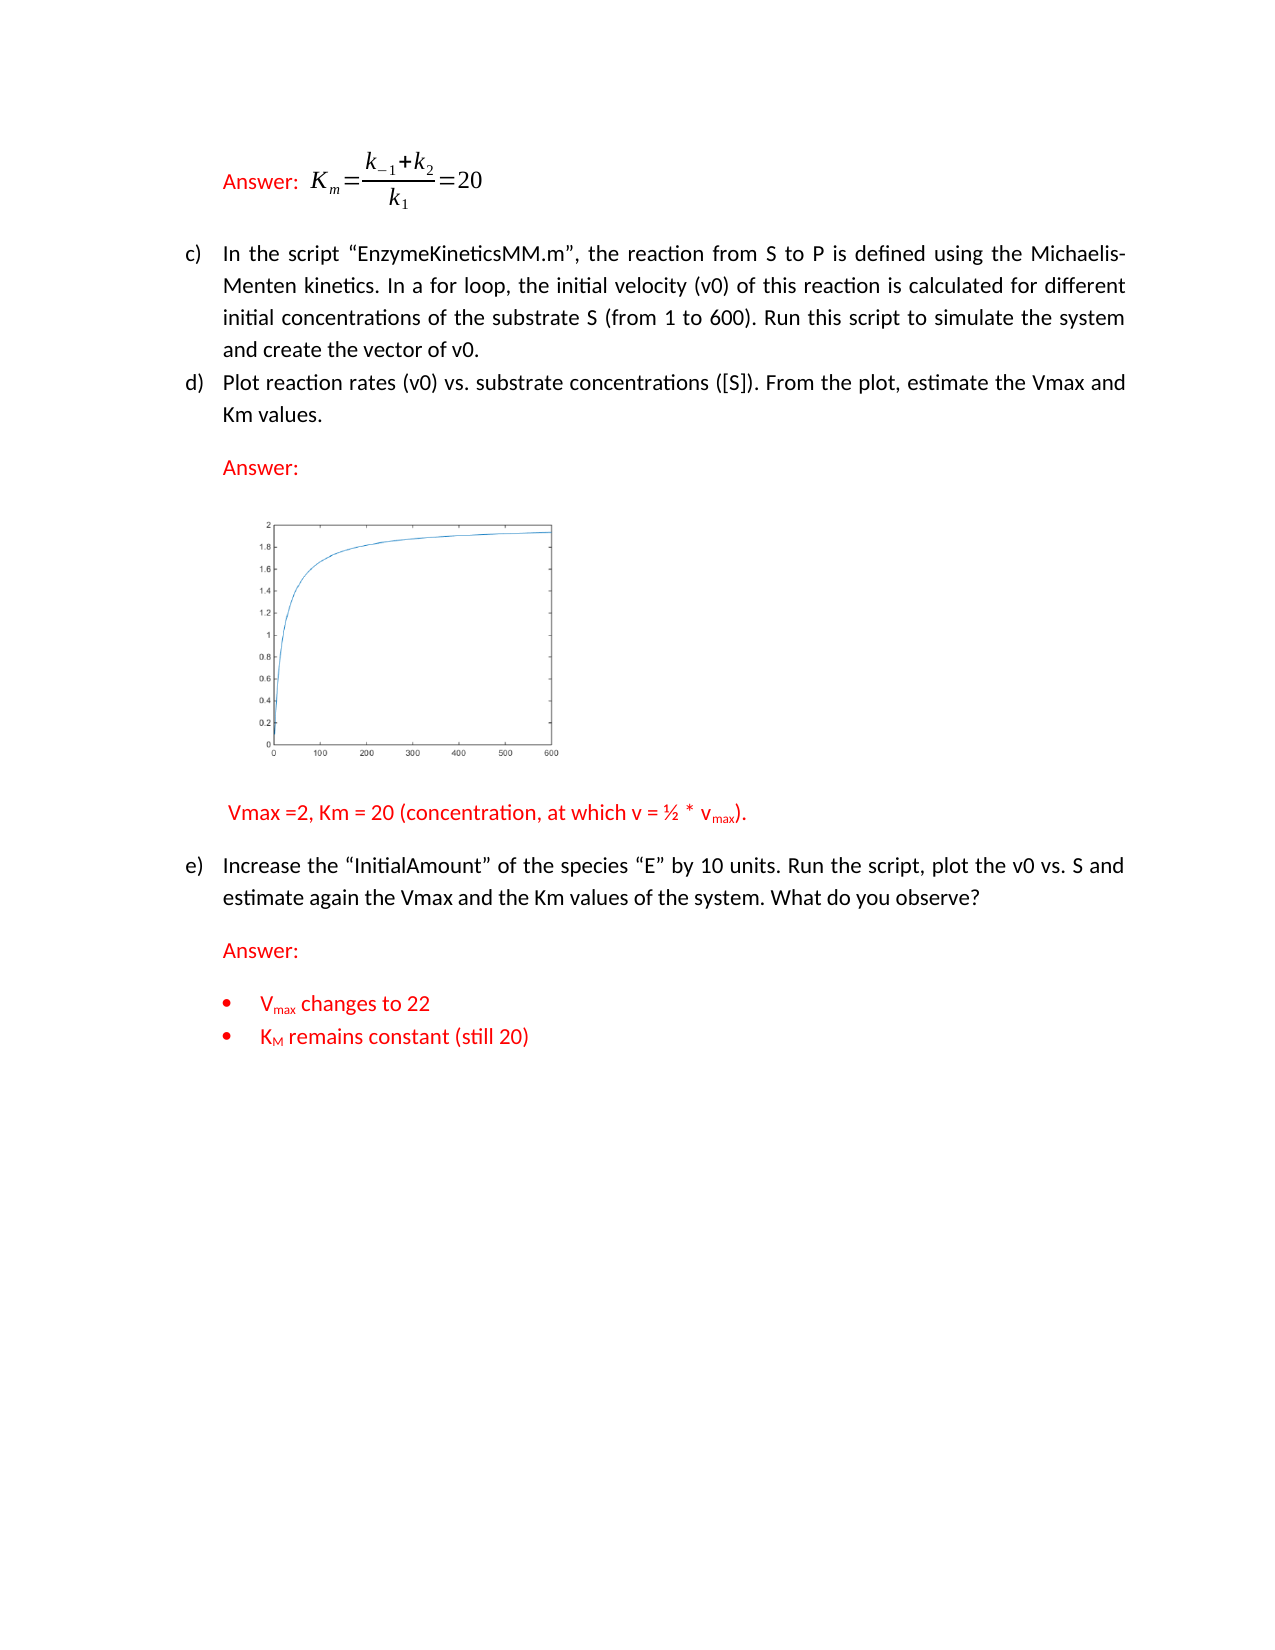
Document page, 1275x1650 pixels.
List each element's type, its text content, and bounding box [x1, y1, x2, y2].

text Vmax =2, Km = 20 (concentration, at which v = ½ * vmax). [185, 798, 1127, 826]
list Increase the “InitialAmount” of the species “E” by 10 units. Run the script, plot the v0 vs. S and estimate again the Vmax and the Km values of the system. What do you observe? [185, 851, 1127, 912]
text Answer: [185, 148, 1127, 214]
picture [227, 506, 584, 774]
list In the script “EnzymeKineticsMM.m”, the reaction from S to P is defined using the Michaelis-Menten kinetics. In a for loop, the initial velocity (v0) of this reaction is calculated for different initial concentrations of the substrate S (from 1 to 600). Run this script to simulate the system and create the vector of v0. [185, 239, 1127, 363]
text Answer: [185, 453, 1127, 481]
list Plot reaction rates (v0) vs. substrate concentrations ([S]). From the plot, estimate the Vmax and Km values. [185, 368, 1127, 428]
list Vmax changes to 22 [223, 989, 1127, 1018]
list KM remains constant (still 20) [223, 1022, 1127, 1050]
text Answer: [223, 937, 1127, 964]
